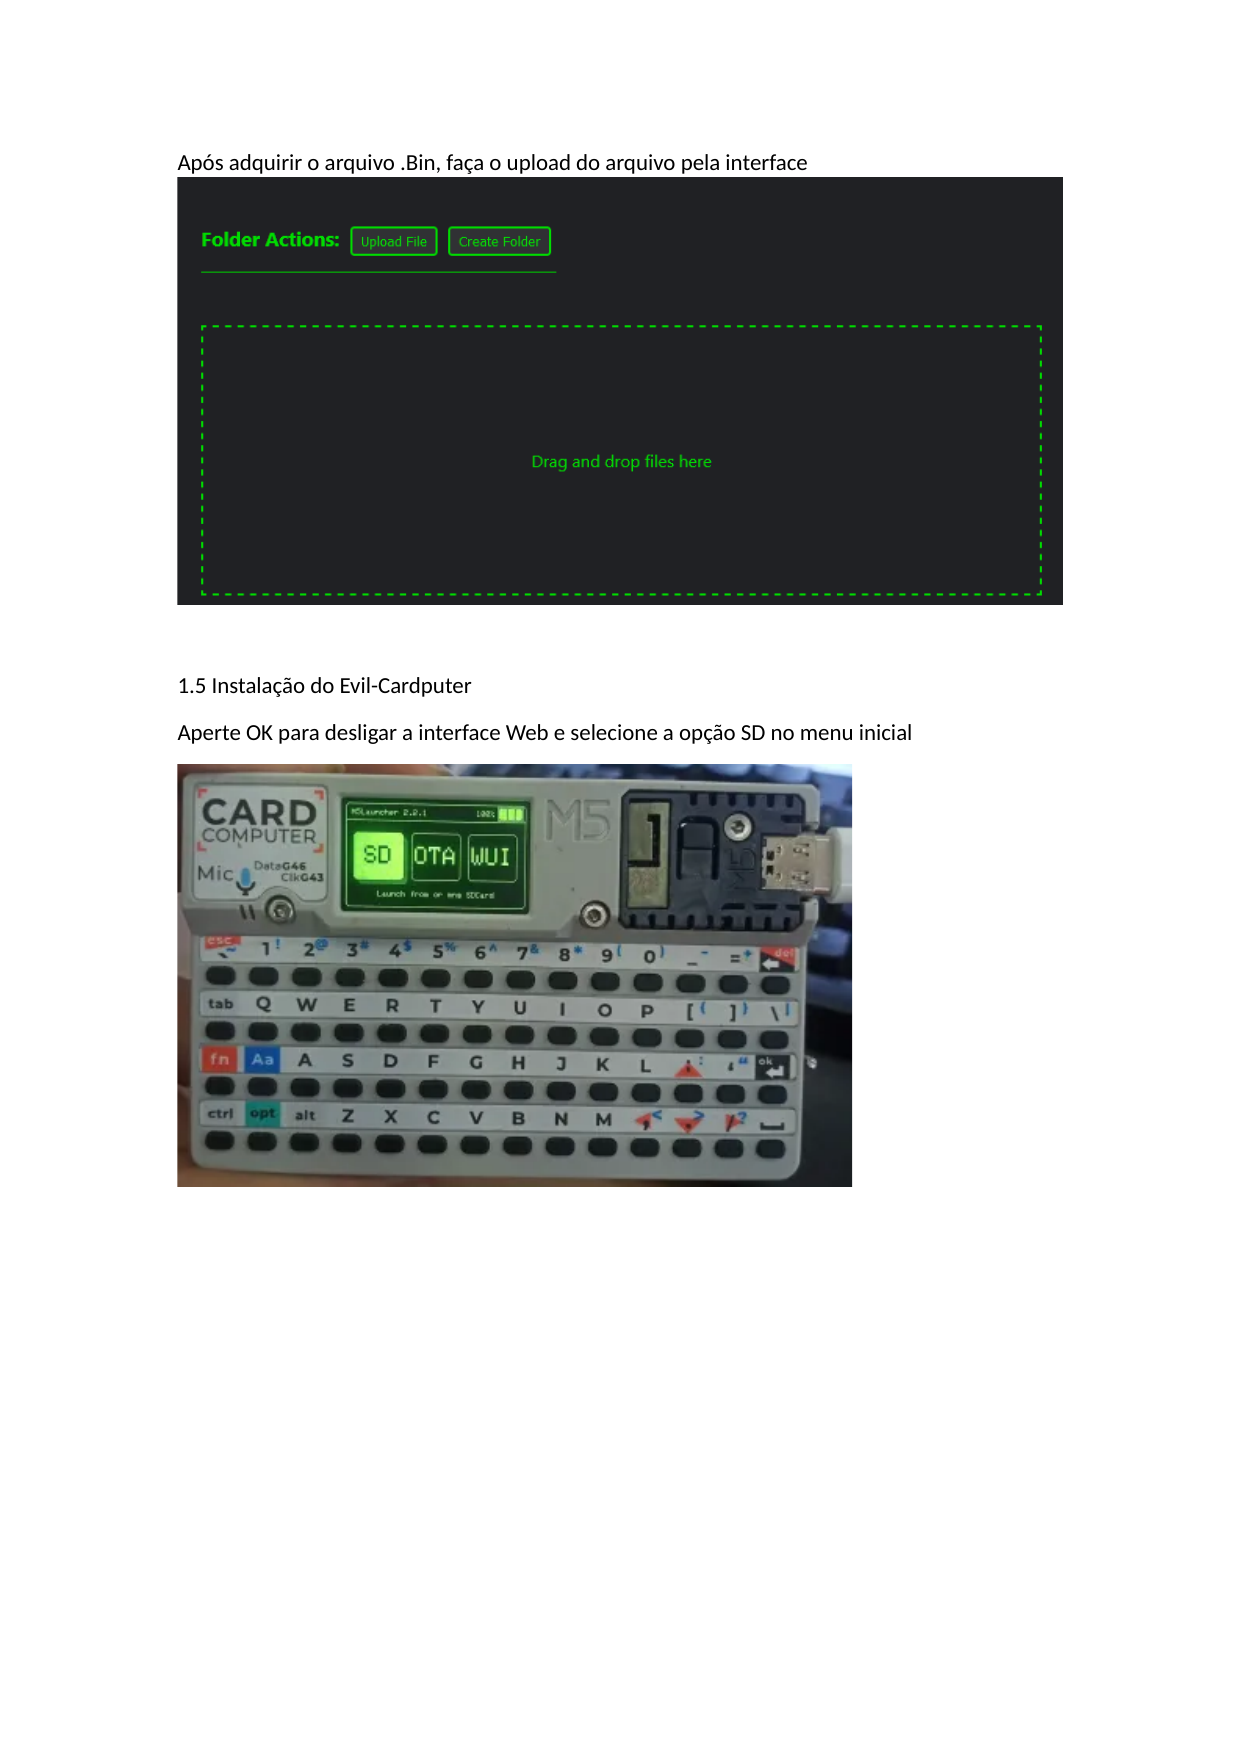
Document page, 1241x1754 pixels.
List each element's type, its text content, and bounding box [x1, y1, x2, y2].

text Aperte OK para desligar a interface Web e selecione a opção SD no menu inicial [177, 718, 1063, 746]
picture [177, 177, 1063, 605]
text Após adquirir o arquivo .Bin, faça o upload do arquivo pela interface [177, 148, 1063, 177]
picture [177, 764, 853, 1187]
text 1.5 Instalação do Evil-Cardputer [177, 671, 1063, 699]
